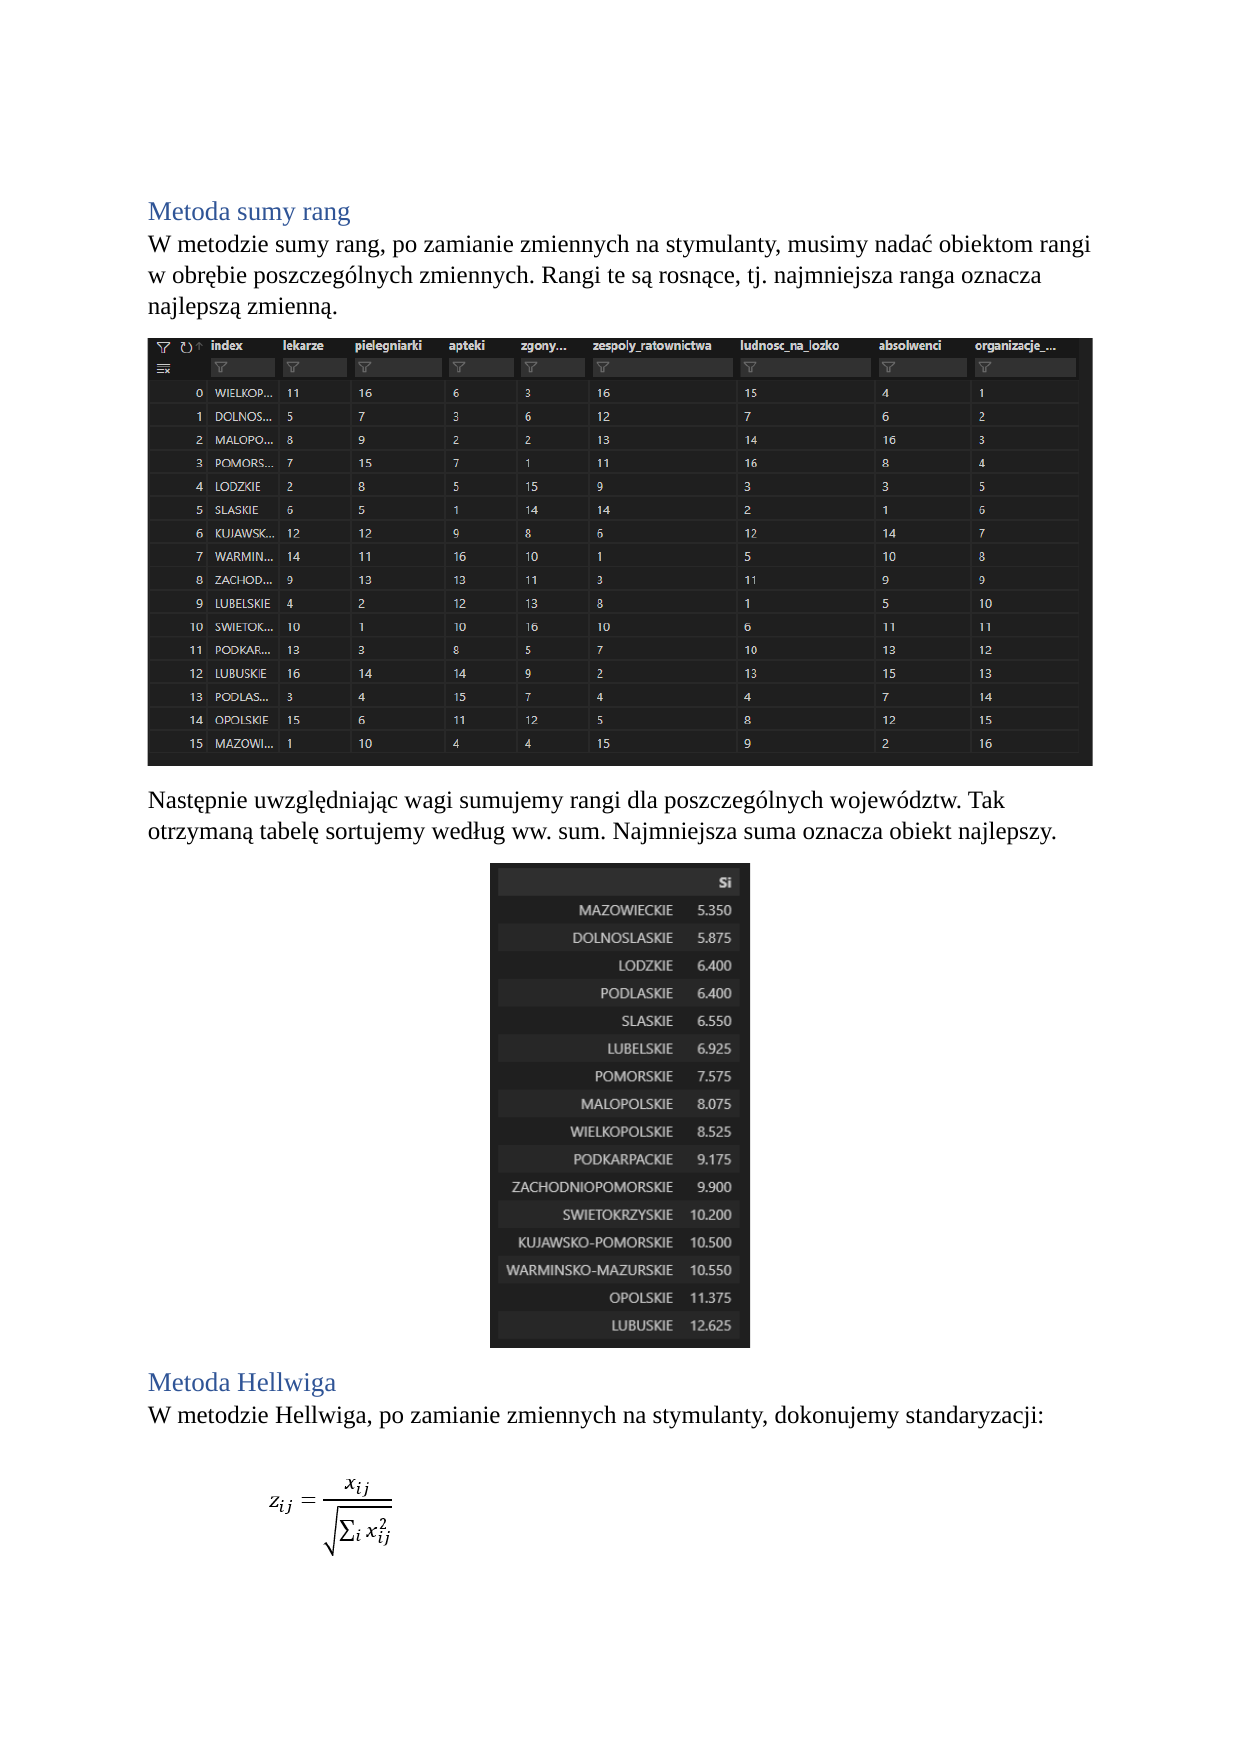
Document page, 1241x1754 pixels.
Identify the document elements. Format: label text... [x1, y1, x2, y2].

text Następnie uwzględniając wagi sumujemy rangi dla poszczególnych województw. Tak otrzymaną tabelę sortujemy według ww. sum. Najmniejsza suma oznacza obiekt najlepszy. [148, 785, 1093, 844]
picture [490, 863, 750, 1348]
picture [147, 1447, 546, 1579]
text W metodzie Hellwiga, po zamianie zmiennych na stymulanty, dokonujemy standaryzacji: [148, 1400, 1093, 1429]
subtitle Metoda Hellwiga [148, 1366, 1093, 1397]
text W metodzie sumy rang, po zamianie zmiennych na stymulanty, musimy nadać obiektom rangi w obrębie poszczególnych zmiennych. Rangi te są rosnące, tj. najmniejsza ranga oznacza najlepszą zmienną. [148, 229, 1093, 320]
picture [147, 338, 1093, 766]
subtitle Metoda sumy rang [148, 195, 1093, 226]
